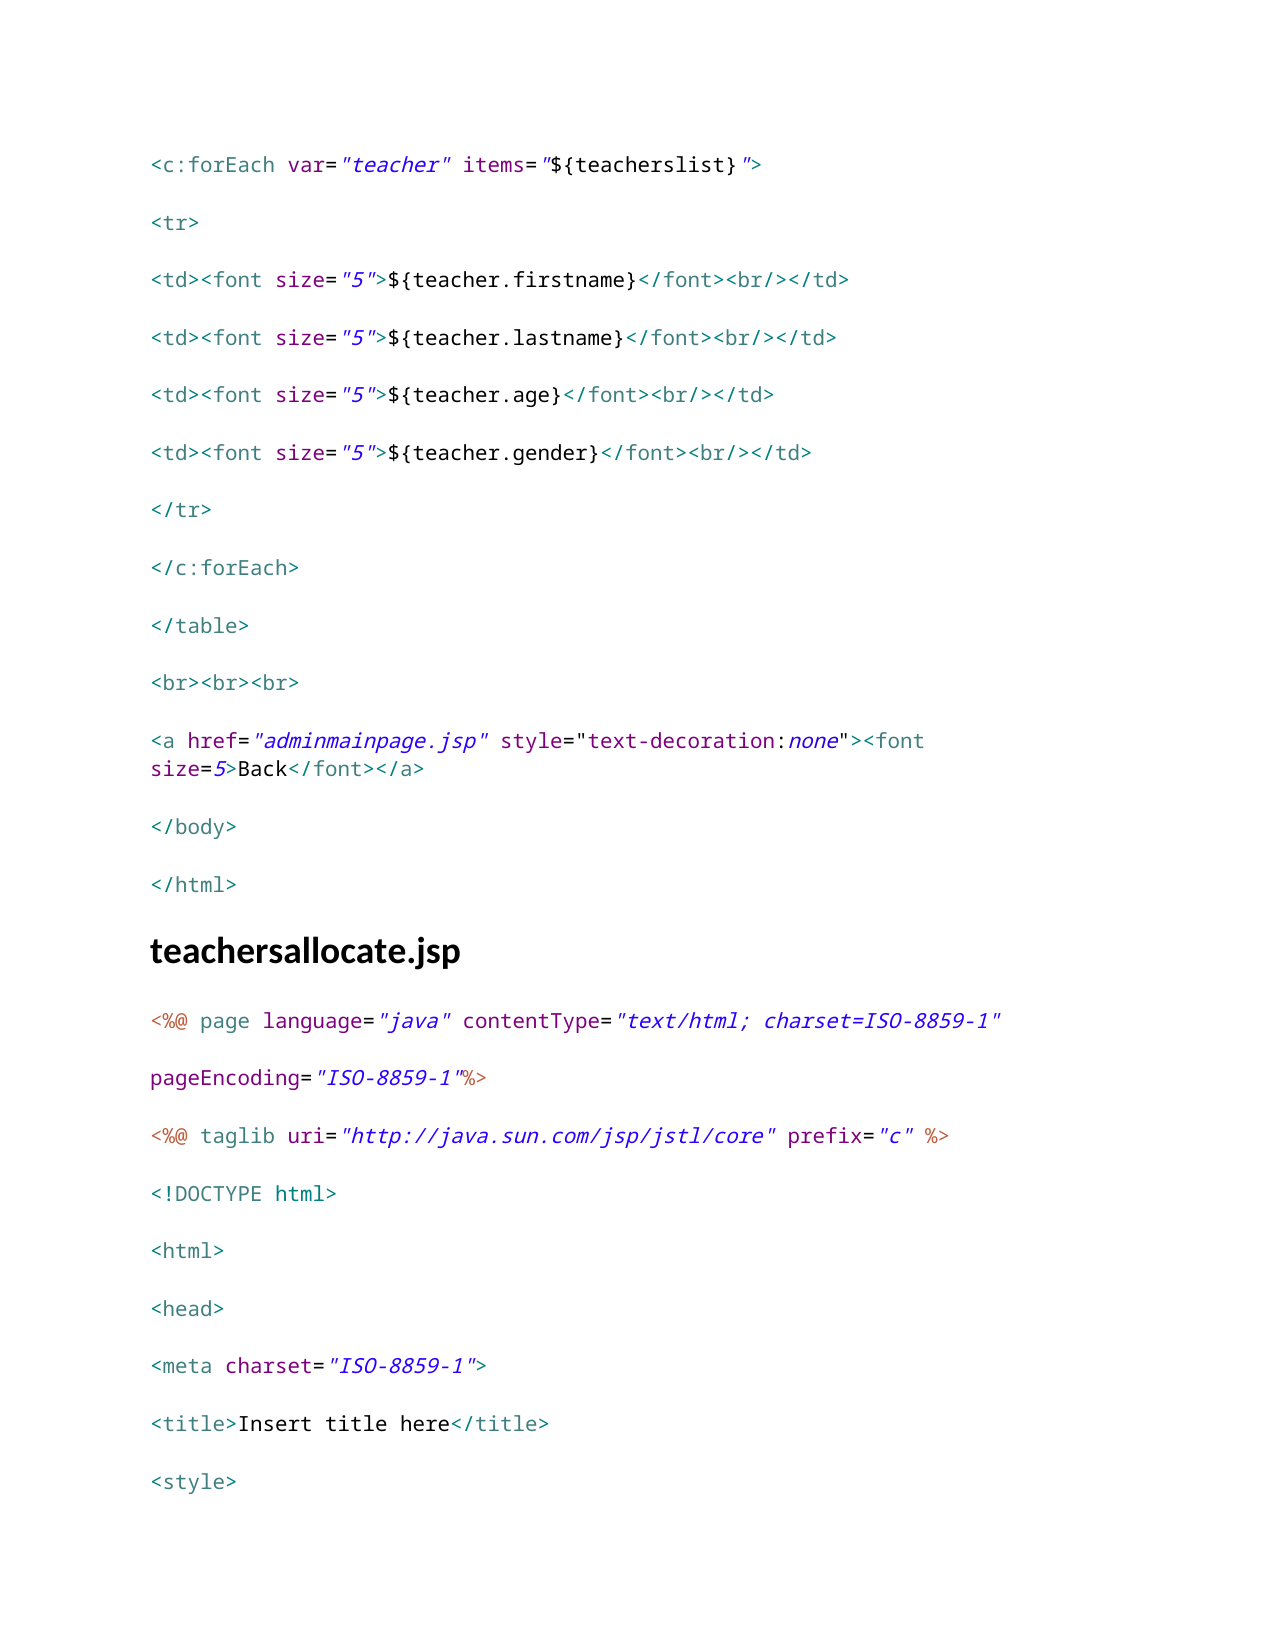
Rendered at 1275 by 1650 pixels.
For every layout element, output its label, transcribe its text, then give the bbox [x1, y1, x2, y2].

text <td><font size="5">${teacher.age}</font><br/></td> [150, 380, 1125, 409]
text <head> [150, 1294, 1125, 1322]
text </c:forEach> [150, 553, 1125, 582]
text <td><font size="5">${teacher.lastname}</font><br/></td> [150, 323, 1125, 351]
text </tr> [150, 496, 1125, 524]
text <tr> [150, 208, 1125, 236]
text <br><br><br> [150, 668, 1125, 697]
text <a href="adminmainpage.jsp" style="text-decoration:none"><font size=5>Back</font></a> [150, 726, 1125, 783]
text </html> [150, 870, 1125, 898]
text <%@ page language="java" contentType="text/html; charset=ISO-8859-1" [150, 1006, 1125, 1034]
text pageEncoding="ISO-8859-1"%> [150, 1063, 1125, 1092]
text teachersallocate.jsp [150, 927, 1125, 973]
text </table> [150, 611, 1125, 639]
text <style> [150, 1467, 1125, 1495]
text <meta charset="ISO-8859-1"> [150, 1352, 1125, 1380]
text <td><font size="5">${teacher.gender}</font><br/></td> [150, 438, 1125, 466]
text <%@ taglib uri="http://java.sun.com/jsp/jstl/core" prefix="c" %> [150, 1121, 1125, 1149]
text </body> [150, 812, 1125, 841]
text <!DOCTYPE html> [150, 1179, 1125, 1207]
text <c:forEach var="teacher" items="${teacherslist}"> [150, 150, 1125, 178]
text <td><font size="5">${teacher.firstname}</font><br/></td> [150, 265, 1125, 294]
text <html> [150, 1236, 1125, 1265]
text <title>Insert title here</title> [150, 1409, 1125, 1438]
